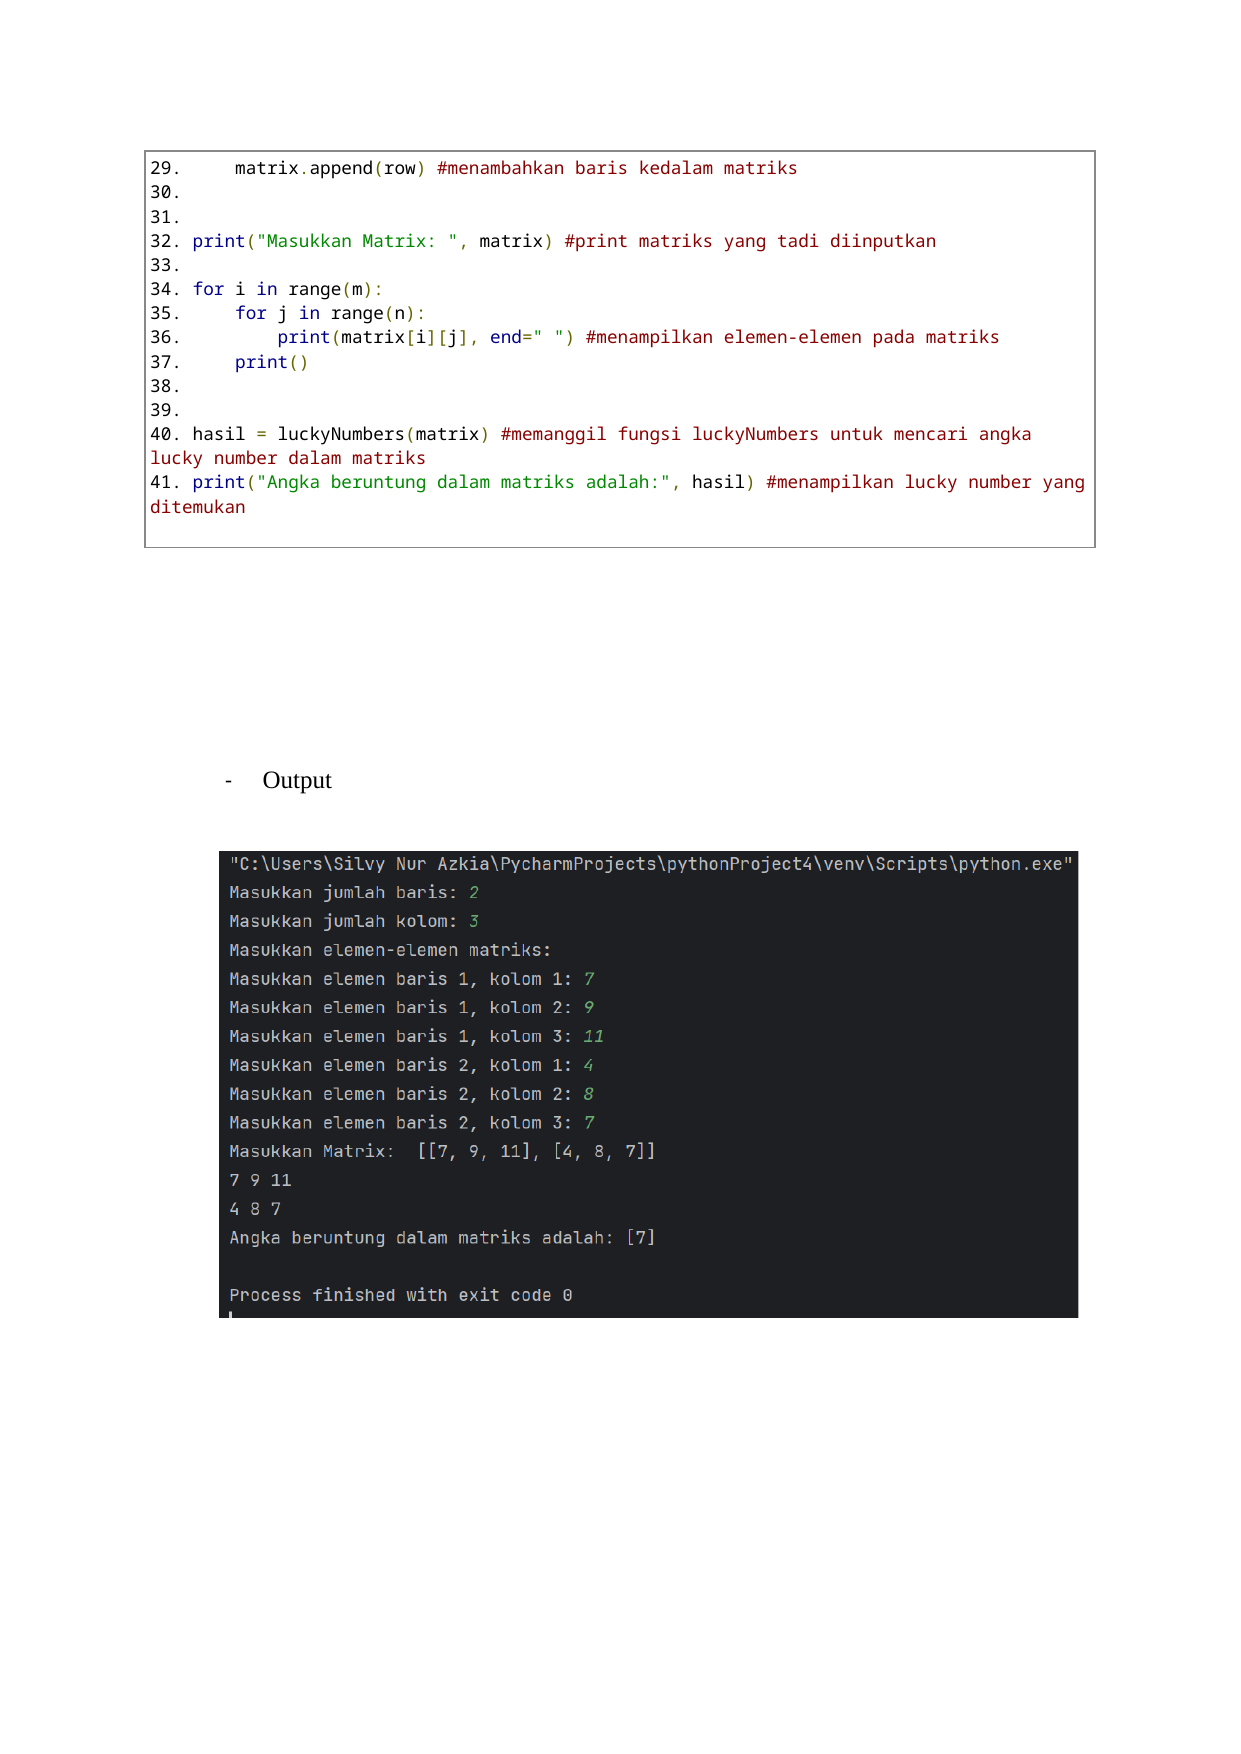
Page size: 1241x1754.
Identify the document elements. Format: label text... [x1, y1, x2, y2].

text 33. [150, 252, 1090, 277]
text 40. hasil = luckyNumbers(matrix) #memanggil fungsi luckyNumbers untuk mencari angka lucky number dalam matriks [150, 422, 1090, 470]
text 37. print() [150, 349, 1090, 373]
picture [219, 851, 1079, 1318]
text 29. matrix.append(row) #menambahkan baris kedalam matriks [146, 152, 1094, 180]
text 32. print("Masukkan Matrix: ", matrix) #print matriks yang tadi diinputkan [150, 228, 1090, 252]
text 35. for j in range(n): [150, 301, 1090, 325]
text 31. [150, 204, 1090, 228]
list Output [225, 765, 1090, 794]
text 39. [150, 397, 1090, 422]
text 36. print(matrix[i][j], end=" ") #menampilkan elemen-elemen pada matriks [150, 325, 1090, 349]
text 30. [150, 180, 1090, 204]
text 34. for i in range(m): [150, 277, 1090, 301]
text 38. [150, 373, 1090, 397]
text 41. print("Angka beruntung dalam matriks adalah:", hasil) #menampilkan lucky number yang ditemukan [150, 470, 1090, 518]
